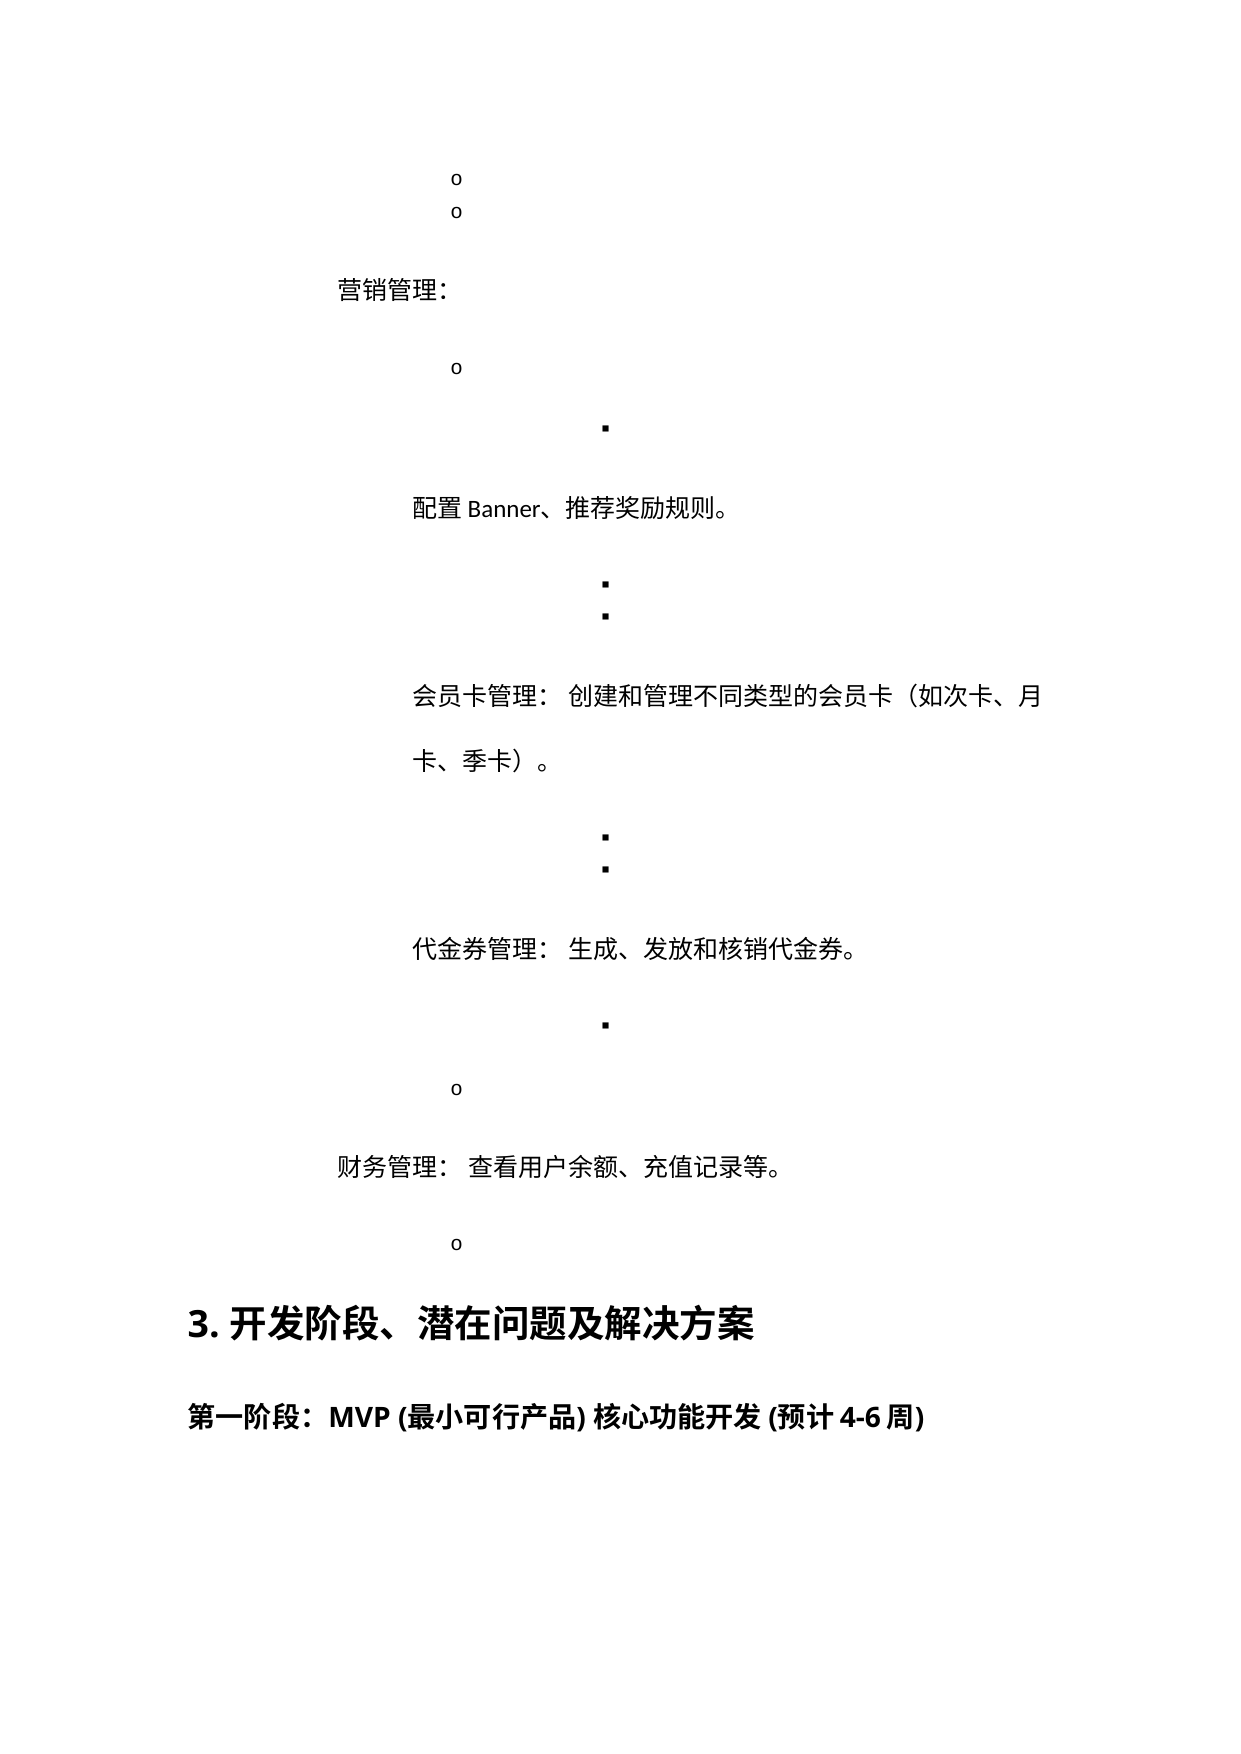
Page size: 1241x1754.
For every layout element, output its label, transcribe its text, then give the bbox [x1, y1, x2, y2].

subtitle 3. 开发阶段、潜在问题及解决方案 [187, 1289, 1053, 1354]
text 配置Banner、推荐奖励规则。 [412, 474, 1053, 539]
subtitle 第一阶段：MVP (最小可行产品) 核心功能开发 (预计4-6周) [187, 1383, 1053, 1448]
text 代金券管理： 生成、发放和核销代金券。 [412, 915, 1053, 980]
text 营销管理： [337, 256, 1053, 321]
text 会员卡管理： 创建和管理不同类型的会员卡（如次卡、月卡、季卡）。 [412, 662, 1053, 792]
text 财务管理： 查看用户余额、充值记录等。 [337, 1133, 1053, 1198]
